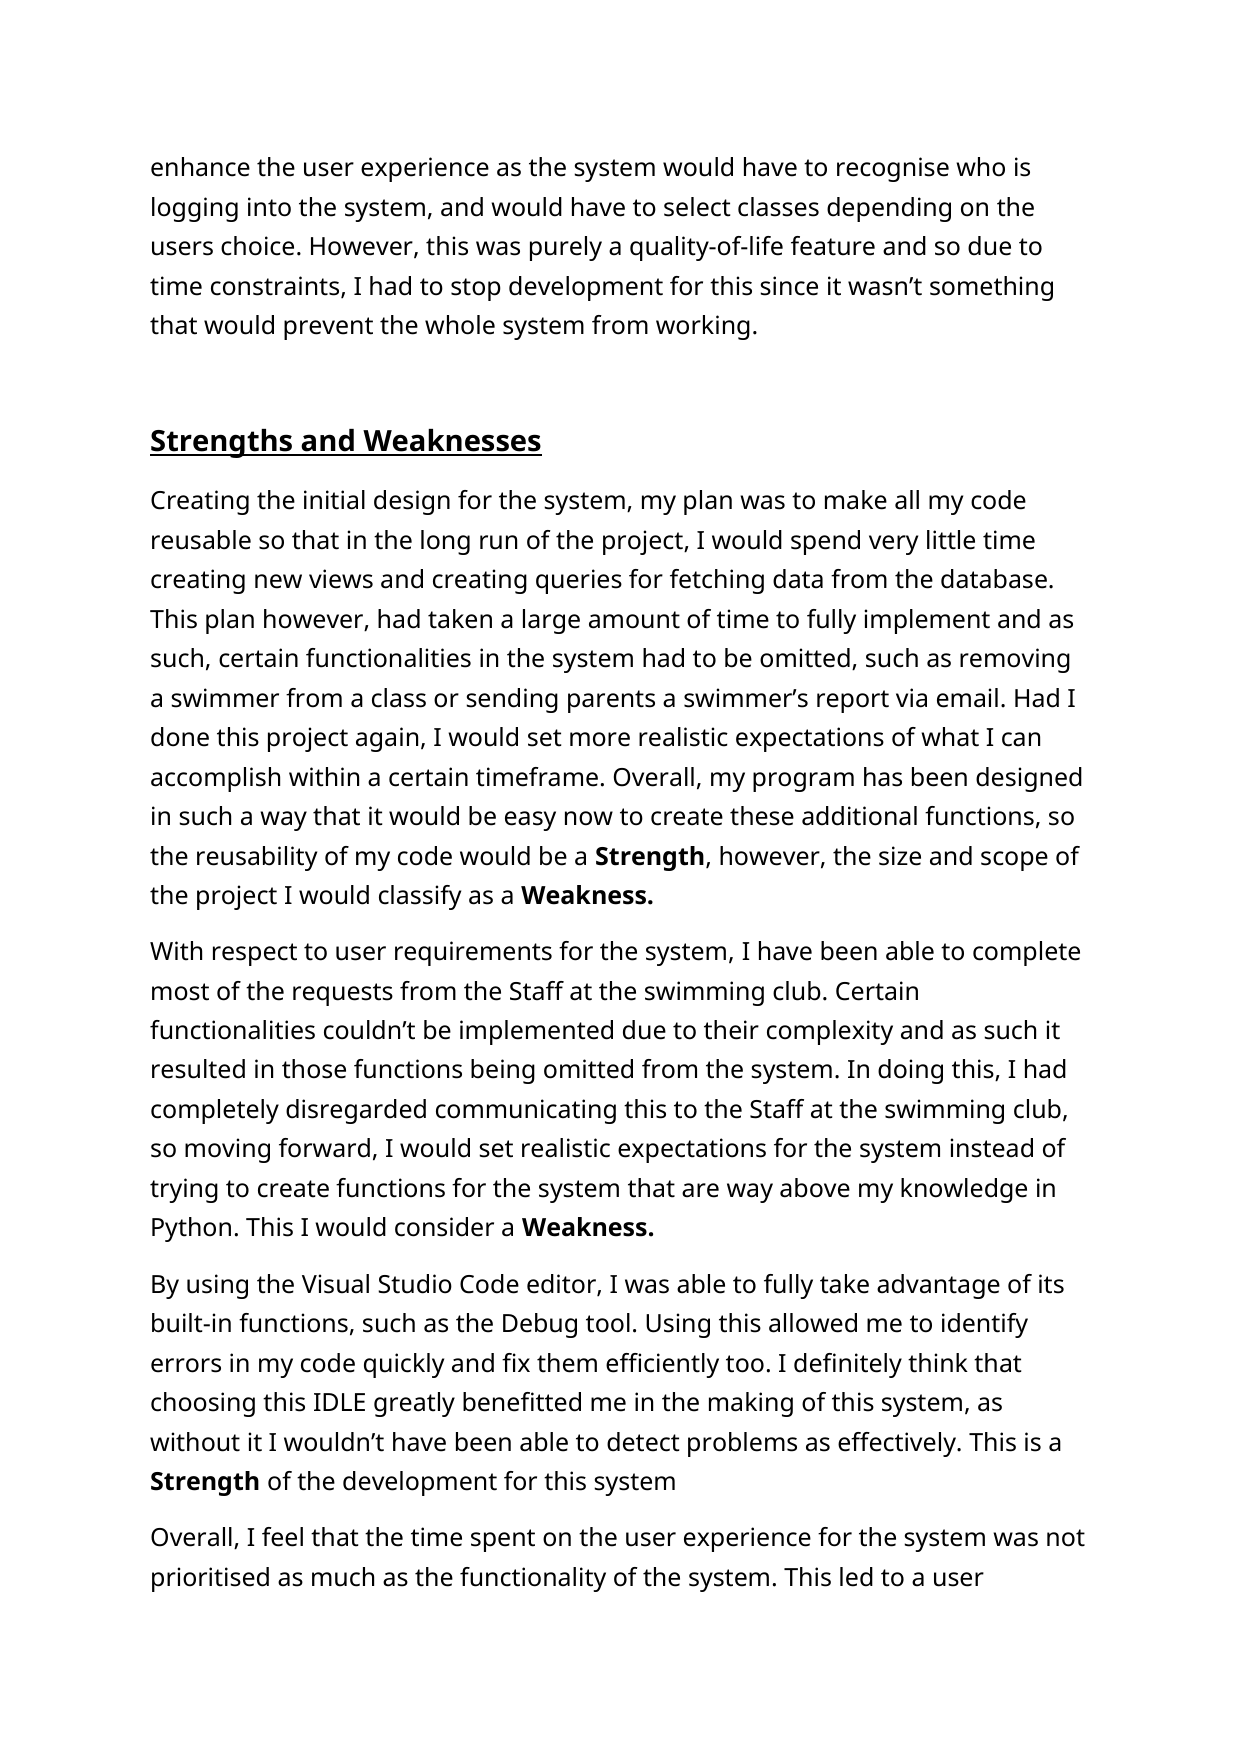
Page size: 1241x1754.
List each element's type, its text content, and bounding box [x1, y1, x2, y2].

text With respect to user requirements for the system, I have been able to complete most of the requests from the Staff at the swimming club. Certain functionalities couldn’t be implemented due to their complexity and as such it resulted in those functions being omitted from the system. In doing this, I had completely disregarded communicating this to the Staff at the swimming club, so moving forward, I would set realistic expectations for the system instead of trying to create functions for the system that are way above my knowledge in Python. This I would consider a Weakness. [150, 934, 1090, 1244]
text Strengths and Weaknesses [150, 420, 1090, 460]
text By using the Visual Studio Code editor, I was able to fully take advantage of its built-in functions, such as the Debug tool. Using this allowed me to identify errors in my code quickly and fix them efficiently too. I definitely think that choosing this IDLE greatly benefitted me in the making of this system, as without it I wouldn’t have been able to detect problems as effectively. This is a Strength of the development for this system [150, 1266, 1090, 1498]
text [150, 1520, 1090, 1593]
text Creating the initial design for the system, my plan was to make all my code reusable so that in the long run of the project, I would spend very little time creating new views and creating queries for fetching data from the database. This plan however, had taken a large amount of time to fully implement and as such, certain functionalities in the system had to be omitted, such as removing a swimmer from a class or sending parents a swimmer’s report via email. Had I done this project again, I would set more realistic expectations of what I can accomplish within a certain timeframe. Overall, my program has been designed in such a way that it would be easy now to create these additional functions, so the reusability of my code would be a Strength, however, the size and scope of the project I would classify as a Weakness. [150, 483, 1090, 912]
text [150, 150, 1090, 342]
